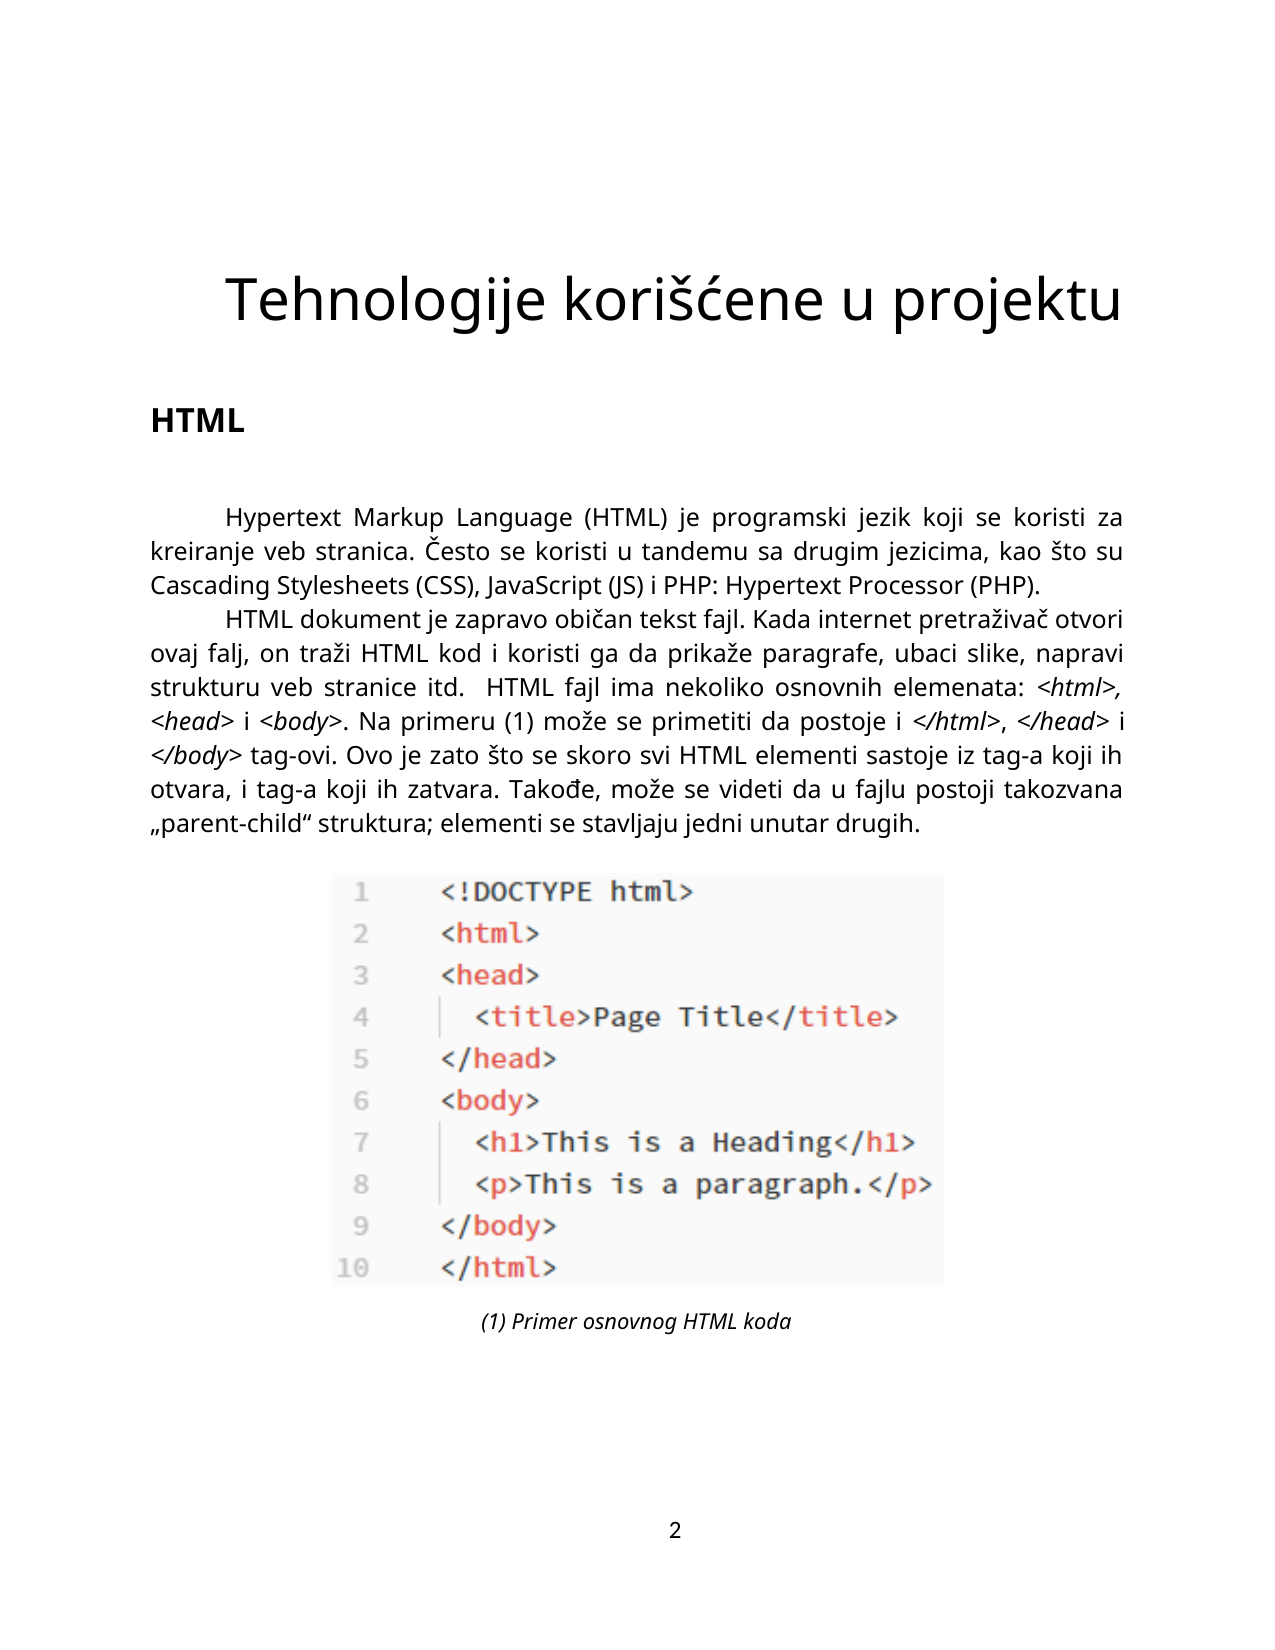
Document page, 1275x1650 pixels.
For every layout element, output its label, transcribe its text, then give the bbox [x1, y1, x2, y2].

text HTML dokument je zapravo običan tekst fajl. Kada internet pretraživač otvori ovaj falj, on traži HTML kod i koristi ga da prikaže paragrafe, ubaci slike, napravi strukturu veb stranice itd. HTML fajl ima nekoliko osnovnih elemenata: <html>, <head> i <body>. Na primeru (1) može se primetiti da postoje i </html>, </head> i </body> tag-ovi. Ovo je zato što se skoro svi HTML elementi sastoje iz tag-a koji ih otvara, i tag-a koji ih zatvara. Takođe, može se videti da u fajlu postoji takozvana „parent-child“ struktura; elementi se stavljaju jedni unutar drugih. [150, 601, 1125, 840]
picture [331, 873, 944, 1287]
text Hypertext Markup Language (HTML) je programski jezik koji se koristi za kreiranje veb stranica. Često se koristi u tandemu sa drugim jezicima, kao što su Cascading Stylesheets (CSS), JavaScript (JS) i PHP: Hypertext Processor (PHP). [150, 499, 1125, 601]
text HTML [150, 397, 1125, 442]
subtitle Tehnologije korišćene u projektu [150, 257, 1125, 337]
text (1) Primer osnovnog HTML koda [150, 1306, 1125, 1336]
